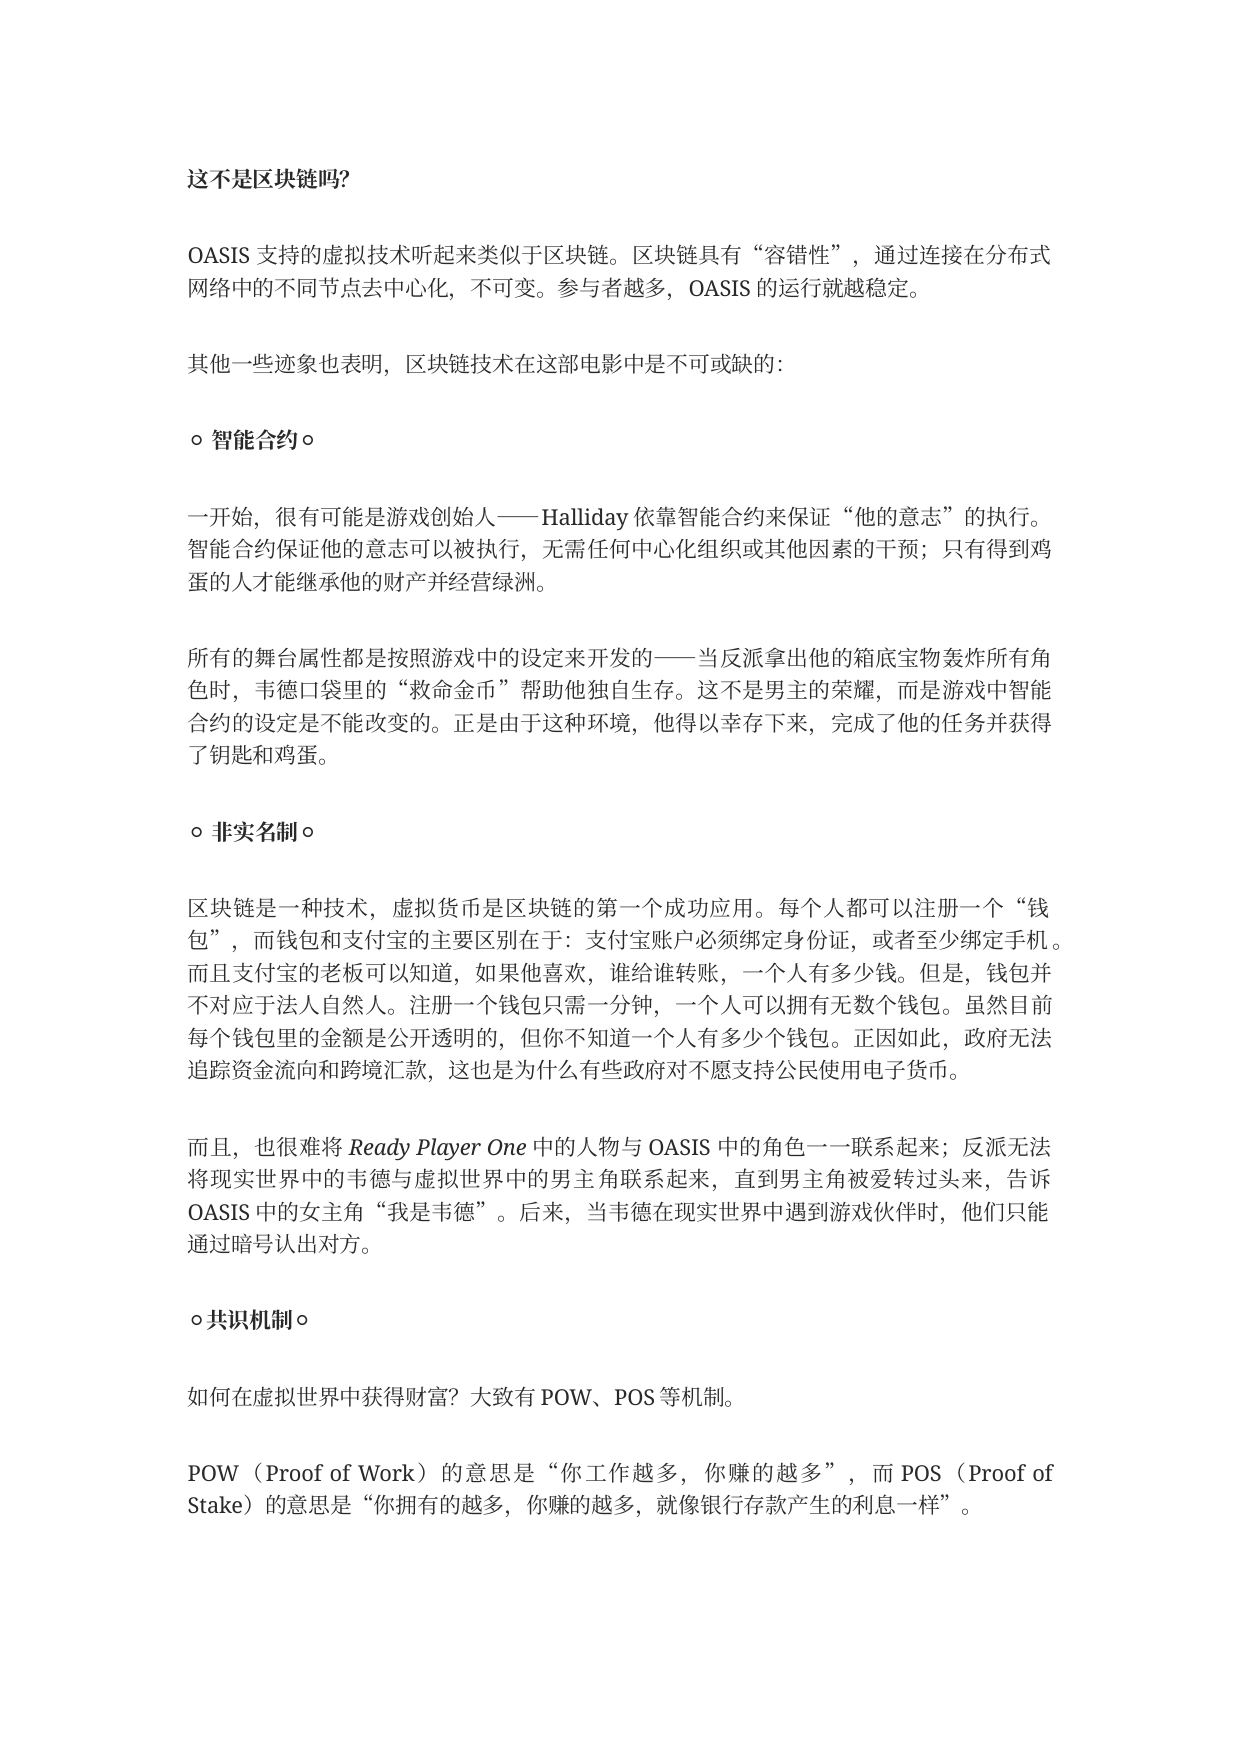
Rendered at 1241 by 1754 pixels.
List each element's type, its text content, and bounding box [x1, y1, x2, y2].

text ⚪ 非实名制⚪ [187, 814, 1053, 847]
text ⚪ 智能合约⚪ [187, 423, 1053, 456]
text 如何在虚拟世界中获得财富？大致有POW、POS等机制。 [187, 1379, 1053, 1412]
text 一开始，很有可能是游戏创始人——Halliday依靠智能合约来保证“他的意志”的执行。智能合约保证他的意志可以被执行，无需任何中心化组织或其他因素的干预；只有得到鸡蛋的人才能继承他的财产并经营绿洲。 [187, 499, 1053, 597]
text 所有的舞台属性都是按照游戏中的设定来开发的——当反派拿出他的箱底宝物轰炸所有角色时，韦德口袋里的“救命金币”帮助他独自生存。这不是男主的荣耀，而是游戏中智能合约的设定是不能改变的。正是由于这种环境，他得以幸存下来，完成了他的任务并获得了钥匙和鸡蛋。 [187, 641, 1053, 771]
text 而且，也很难将Ready Player One中的人物与OASIS 中的角色一一联系起来；反派无法将现实世界中的韦德与虚拟世界中的男主​​角联系起来，直到男主角被爱转过头来，告诉OASIS中的女主角“我是韦德”。后来，当韦德在现实世界中遇到游戏伙伴时，他们只能通过暗号认出对方。 [187, 1129, 1053, 1259]
text 这不是区块链吗？ [187, 162, 1053, 194]
text ⚪共识机制⚪ [187, 1303, 1053, 1336]
text 其他一些迹象也表明，区块链技术在这部电影中是不可或缺的： [187, 347, 1053, 379]
text OASIS 支持的虚拟技术听起来类似于区块链。区块链具有“容错性”，通过连接在分布式网络中的不同节点去中心化，不可变。参与者越多，OASIS 的运行就越稳定。 [187, 238, 1053, 303]
text POW（Proof of Work）的意思是“你工作越多，你赚的越多”，而POS（Proof of Stake）的意思是“你拥有的越多，你赚的越多，就像银行存款产生的利息一样”。 [187, 1456, 1053, 1521]
text 区块链是一种技术，虚拟货币是区块链的第一个成功应用。每个人都可以注册一个“钱包”，而钱包和支付宝的主要区别在于：支付宝账户必须绑定身份证，或者至少绑定手机。而且支付宝的老板可以知道，如果他喜欢，谁给谁转账，一个人有多少钱。但是，钱包并不对应于法人自然人。注册一个钱包只需一分钟，一个人可以拥有无​​数个钱包。虽然目前每个钱包里的金额是公开透明的，但你不知道一个人有多少个钱包。正因如此，政府无法追踪资金流向和跨境汇款，这也是为什么有些政府对不愿支持公民使用电子货币。 [187, 891, 1053, 1086]
